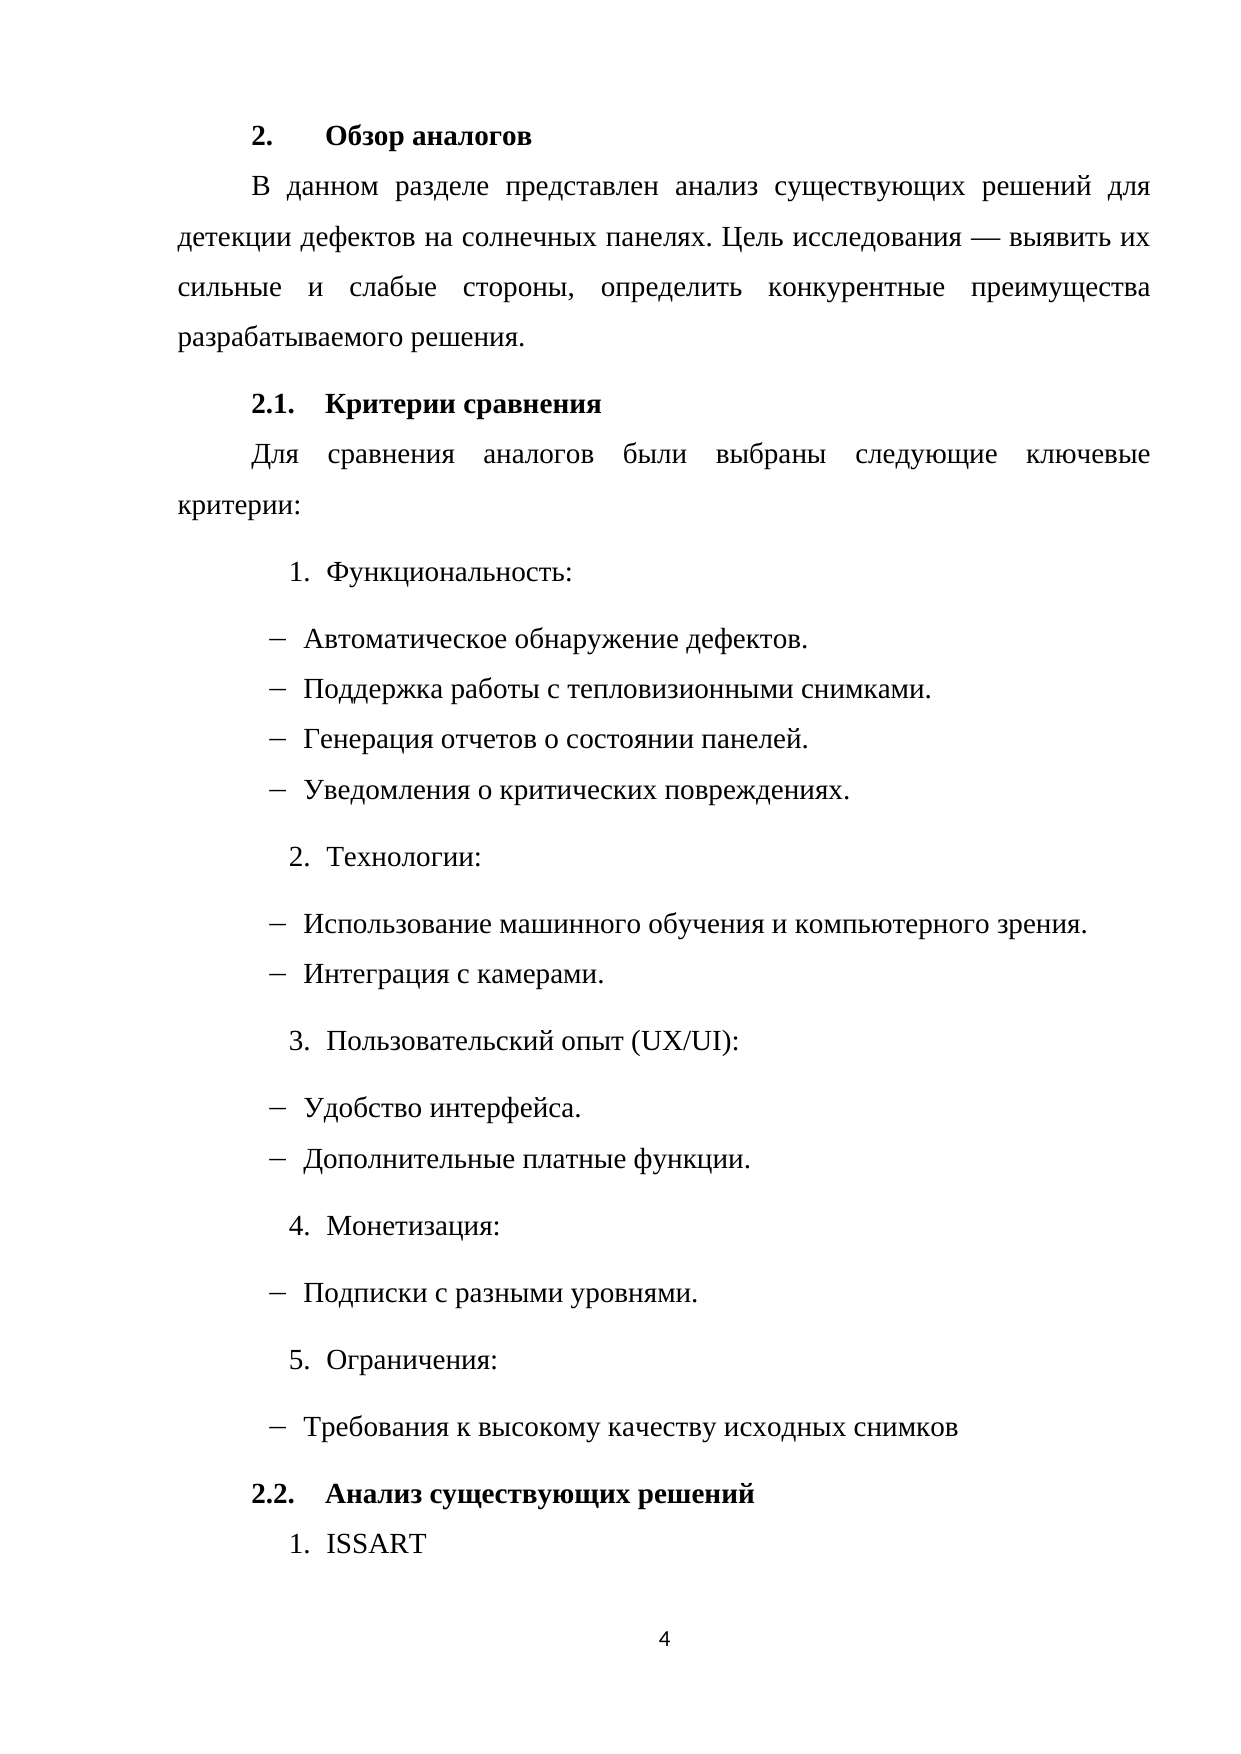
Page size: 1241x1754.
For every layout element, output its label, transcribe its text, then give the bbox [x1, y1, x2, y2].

text Интеграция с камерами. [266, 956, 1152, 990]
text Удобство интерфейса. [266, 1091, 1152, 1124]
text Требования к высокому качеству исходных снимков [266, 1409, 1152, 1443]
text В данном разделе представлен анализ существующих решений для детекции дефектов на солнечных панелях. Цель исследования — выявить их сильные и слабые стороны, определить конкурентные преимущества разрабатываемого решения. [177, 168, 1152, 353]
text Критерии сравнения [251, 386, 1152, 420]
text Технологии: [288, 839, 1152, 873]
text Обзор аналогов [251, 118, 1152, 152]
text Поддержка работы с тепловизионными снимками. [266, 671, 1152, 705]
text Автоматическое обнаружение дефектов. [266, 621, 1152, 654]
text Монетизация: [288, 1208, 1152, 1242]
text Использование машинного обучения и компьютерного зрения. [266, 906, 1152, 940]
text Уведомления о критических повреждениях. [266, 772, 1152, 806]
text Пользовательский опыт (UX/UI): [288, 1023, 1152, 1057]
text Подписки с разными уровнями. [266, 1275, 1152, 1309]
text Дополнительные платные функции. [266, 1141, 1152, 1174]
list ISSART [288, 1526, 1152, 1560]
list Функциональность: [288, 554, 1152, 587]
text Для сравнения аналогов были выбраны следующие ключевые критерии: [177, 436, 1152, 520]
text Ограничения: [288, 1342, 1152, 1376]
text Анализ существующих решений [251, 1476, 1152, 1510]
text Генерация отчетов о состоянии панелей. [266, 722, 1152, 755]
